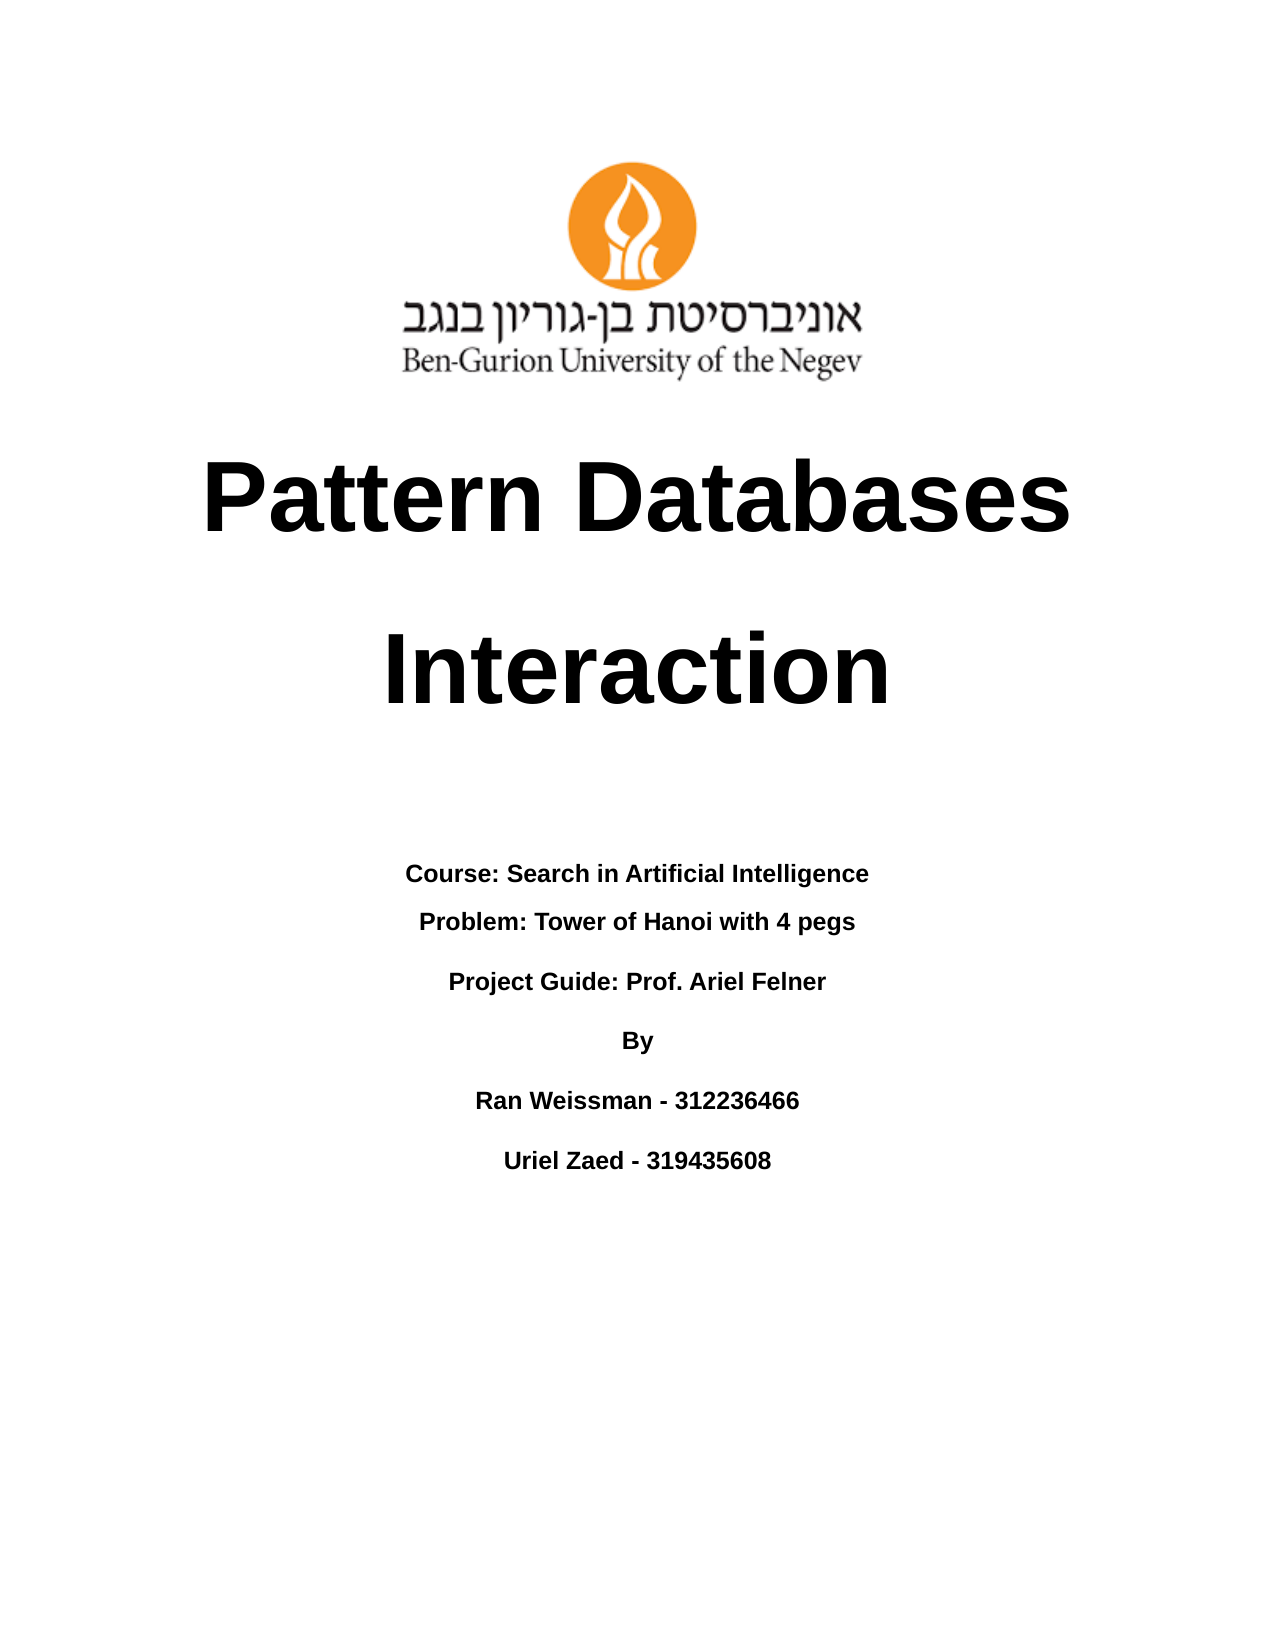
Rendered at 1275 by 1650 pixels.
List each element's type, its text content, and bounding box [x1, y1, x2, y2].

text Pattern Databases Interaction [187, 150, 1087, 725]
text Project Guide: Prof. Ariel Felner [187, 966, 1087, 995]
text Uriel Zaed - 319435608 [187, 1146, 1087, 1174]
text By [187, 1026, 1087, 1055]
text Course: Search in Artificial Intelligence [187, 859, 1087, 888]
picture [392, 150, 880, 399]
text Ran Weissman - 312236466 [187, 1086, 1087, 1115]
text Problem: Tower of Hanoi with 4 pegs [187, 907, 1087, 935]
